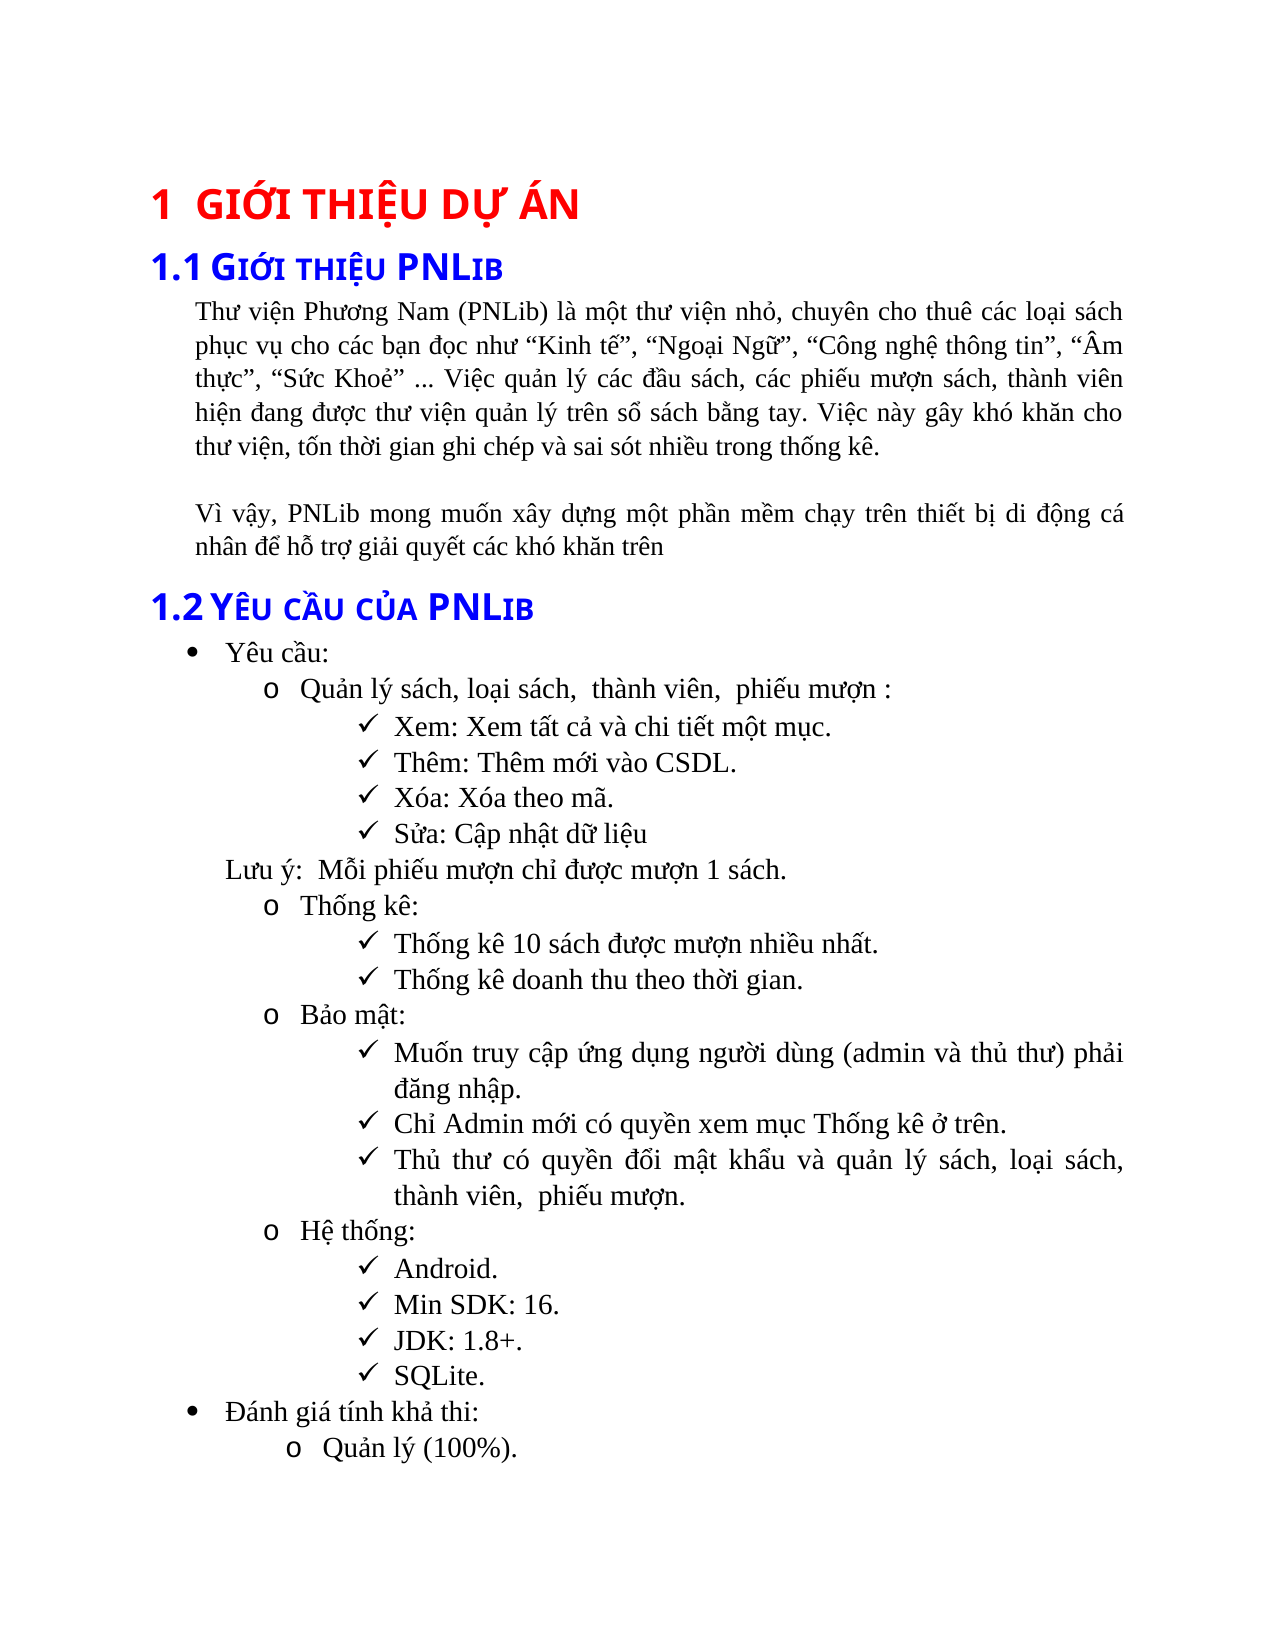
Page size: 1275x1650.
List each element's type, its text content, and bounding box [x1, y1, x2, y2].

subtitle Giới thiệu dự án [150, 175, 1125, 232]
list Sửa: Cập nhật dữ liệu [356, 816, 1125, 850]
list Chỉ Admin mới có quyền xem mục Thống kê ở trên. [356, 1107, 1125, 1140]
list Thêm: Thêm mới vào CSDL. [356, 745, 1125, 779]
list SQLite. [356, 1358, 1125, 1392]
list Android. [356, 1252, 1125, 1285]
text Lưu ý: Mỗi phiếu mượn chỉ được mượn 1 sách. [225, 852, 1125, 885]
list Quản lý (100%). [285, 1430, 1125, 1466]
list Xóa: Xóa theo mã. [356, 781, 1125, 814]
list Thống kê: [262, 888, 1125, 924]
subtitle Giới thiệu PNLib [150, 240, 1125, 291]
list Bảo mật: [262, 997, 1125, 1033]
list Vì vậy, PNLib mong muốn xây dựng một phần mềm chạy trên thiết bị di động cá nhân để hỗ trợ giải quyết các khó khăn trên [195, 497, 1125, 561]
list Min SDK: 16. [356, 1287, 1125, 1321]
list Yêu cầu: [187, 636, 1125, 669]
list Quản lý sách, loại sách, thành viên, phiếu mượn : [262, 671, 1125, 707]
list Thủ thư có quyền đổi mật khẩu và quản lý sách, loại sách, thành viên, phiếu mượn. [356, 1142, 1125, 1211]
list Thống kê doanh thu theo thời gian. [356, 962, 1125, 995]
list Đánh giá tính khả thi: [187, 1394, 1125, 1428]
list Thư viện Phương Nam (PNLib) là một thư viện nhỏ, chuyên cho thuê các loại sách phục vụ cho các bạn đọc như “Kinh tế”, “Ngoại Ngữ”, “Công nghệ thông tin”, “Âm thực”, “Sức Khoẻ” ... Việc quản lý các đầu sách, các phiếu mượn sách, thành viên hiện đang được thư viện quản lý trên sổ sách bằng tay. Việc này gây khó khăn cho thư viện, tốn thời gian ghi chép và sai sót nhiều trong thống kê. [195, 296, 1125, 461]
list Xem: Xem tất cả và chi tiết một mục. [356, 709, 1125, 743]
list JDK: 1.8+. [356, 1323, 1125, 1356]
list Muốn truy cập ứng dụng người dùng (admin và thủ thư) phải đăng nhập. [356, 1036, 1125, 1105]
list Thống kê 10 sách được mượn nhiều nhất. [356, 926, 1125, 960]
list Hệ thống: [262, 1213, 1125, 1249]
subtitle Yêu cầu của PNLib [150, 581, 1125, 632]
